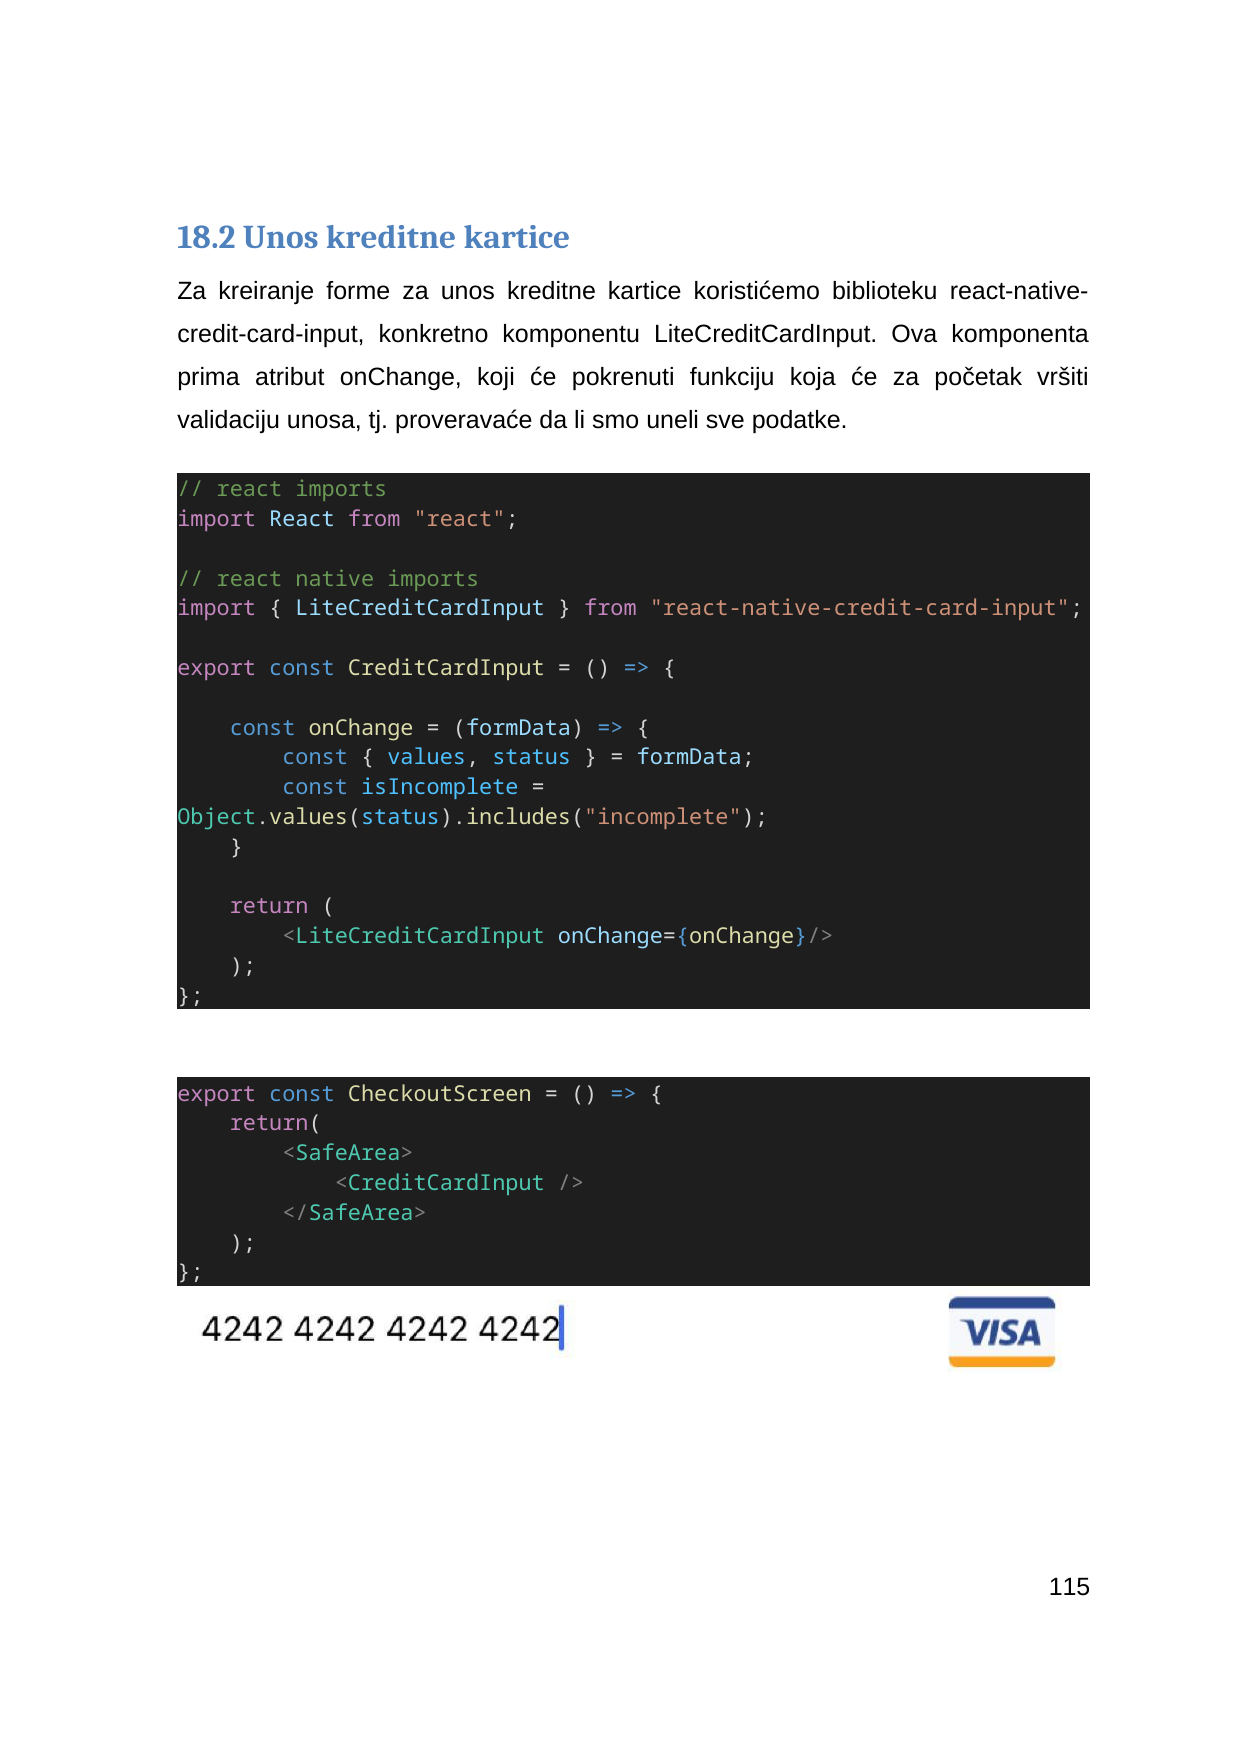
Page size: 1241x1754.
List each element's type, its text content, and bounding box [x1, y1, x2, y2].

text const isIncomplete = Object.values(status).includes("incomplete"); [177, 771, 1090, 831]
text </SafeArea> [177, 1197, 1090, 1226]
text return ( [177, 890, 1090, 920]
text // react imports [177, 473, 1090, 503]
text import React from "react"; [177, 503, 1090, 533]
text const { values, status } = formData; [177, 741, 1090, 771]
text }; [177, 1256, 1090, 1286]
text <LiteCreditCardInput onChange={onChange}/> [177, 920, 1090, 950]
subtitle 18.2 Unos kreditne kartice [177, 218, 1090, 256]
text // react native imports [177, 562, 1090, 592]
text return( [177, 1107, 1090, 1137]
text ); [177, 950, 1090, 979]
text import { LiteCreditCardInput } from "react-native-credit-card-input"; [177, 592, 1090, 622]
text ); [177, 1226, 1090, 1256]
text <SafeArea> [177, 1137, 1090, 1167]
text <CreditCardInput /> [177, 1167, 1090, 1197]
picture [177, 1286, 1090, 1376]
text const onChange = (formData) => { [177, 711, 1090, 741]
text export const CreditCardInput = () => { [177, 652, 1090, 682]
text }; [177, 979, 1090, 1009]
text } [177, 831, 1090, 860]
text export const CheckoutScreen = () => { [177, 1077, 1090, 1107]
text Za kreiranje forme za unos kreditne kartice koristićemo biblioteku react-native-credit-card-input, konkretno komponentu LiteCreditCardInput. Ova komponenta prima atribut onChange, koji će pokrenuti funkciju koja će za početak vršiti validaciju unosa, tj. proveravaće da li smo uneli sve podatke. [177, 276, 1090, 434]
